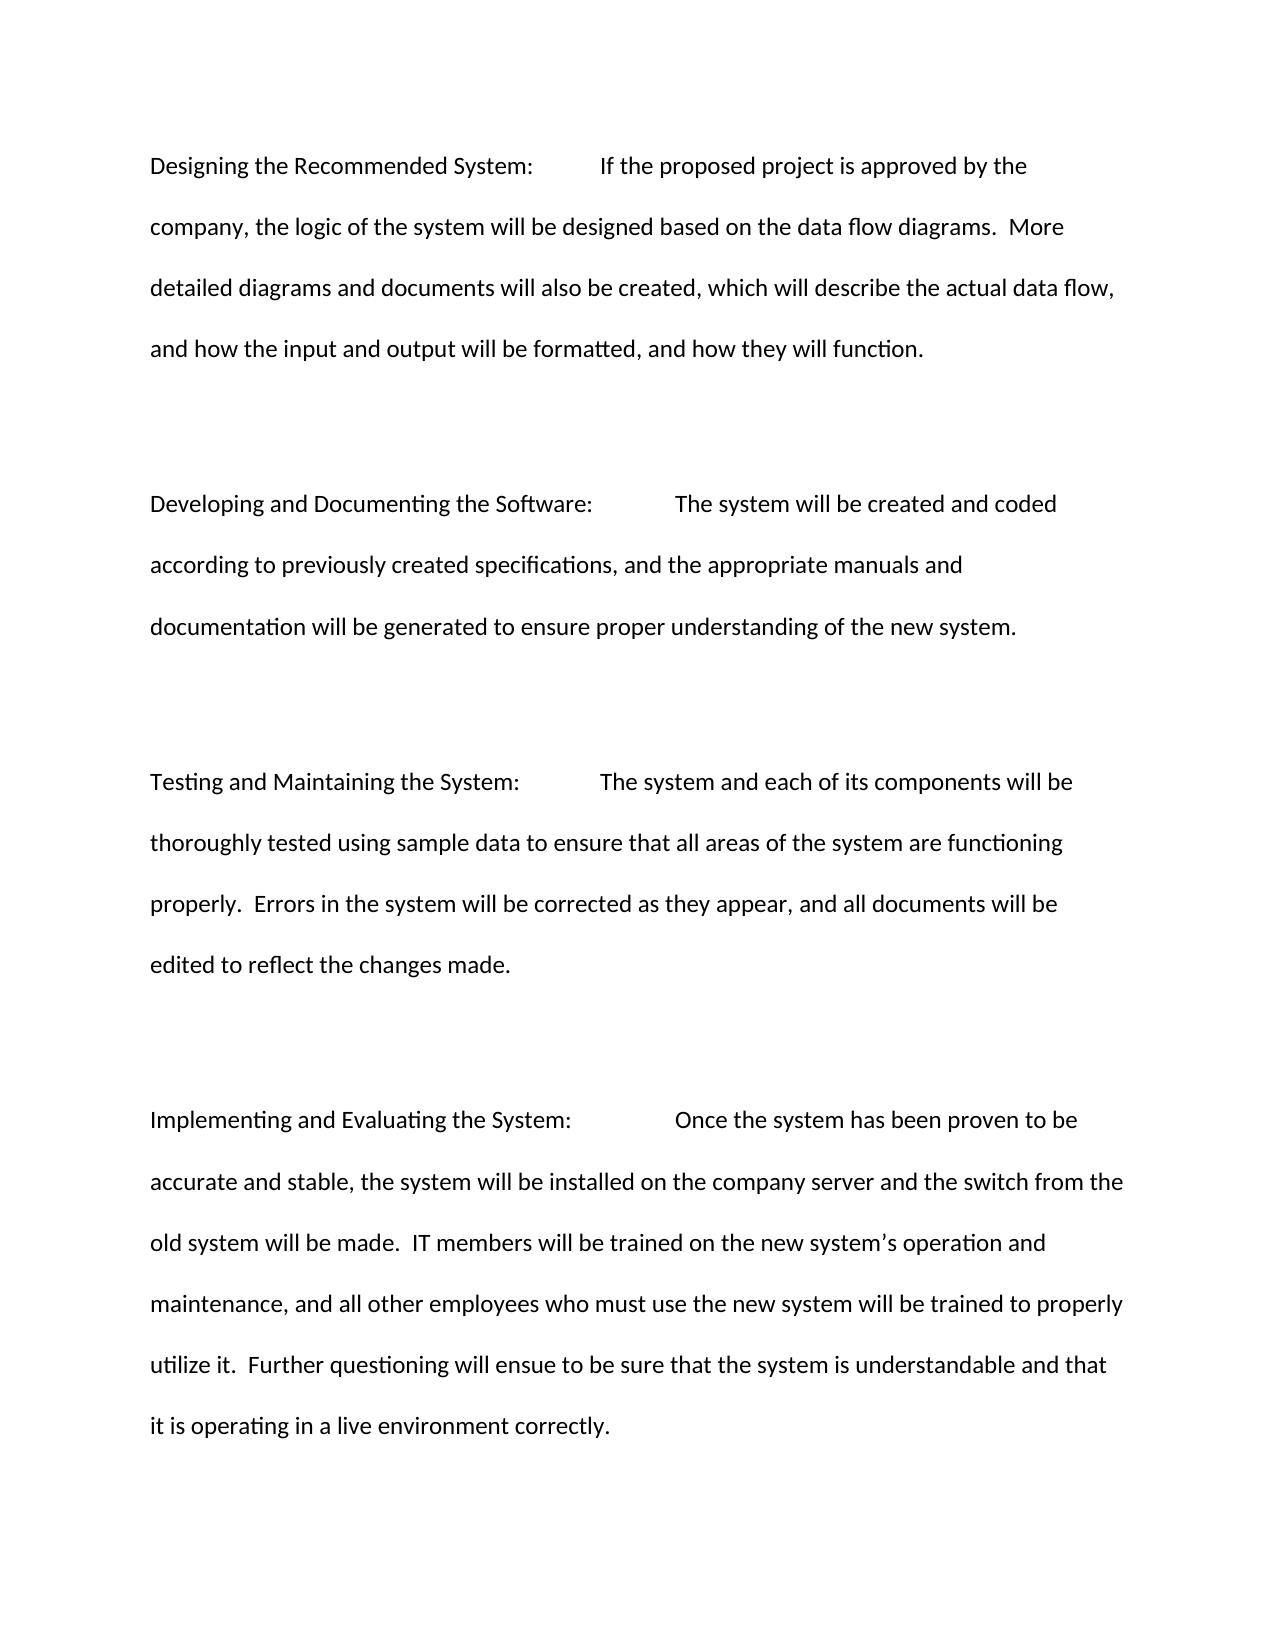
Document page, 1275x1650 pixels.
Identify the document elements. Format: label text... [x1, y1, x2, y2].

text Implementing and Evaluating the System: Once the system has been proven to be accurate and stable, the system will be installed on the company server and the switch from the old system will be made. IT members will be trained on the new system’s operation and maintenance, and all other employees who must use the new system will be trained to properly utilize it. Further questioning will ensue to be sure that the system is understandable and that it is operating in a live environment correctly. [150, 1104, 1125, 1440]
text Developing and Documenting the Software: The system will be created and coded according to previously created specifications, and the appropriate manuals and documentation will be generated to ensure proper understanding of the new system. [150, 488, 1125, 641]
text Designing the Recommended System: If the proposed project is approved by the company, the logic of the system will be designed based on the data flow diagrams. More detailed diagrams and documents will also be created, which will describe the actual data flow, and how the input and output will be formatted, and how they will function. [150, 150, 1125, 364]
text Testing and Maintaining the System: The system and each of its components will be thoroughly tested using sample data to ensure that all areas of the system are functioning properly. Errors in the system will be corrected as they appear, and all documents will be edited to reflect the changes made. [150, 766, 1125, 980]
